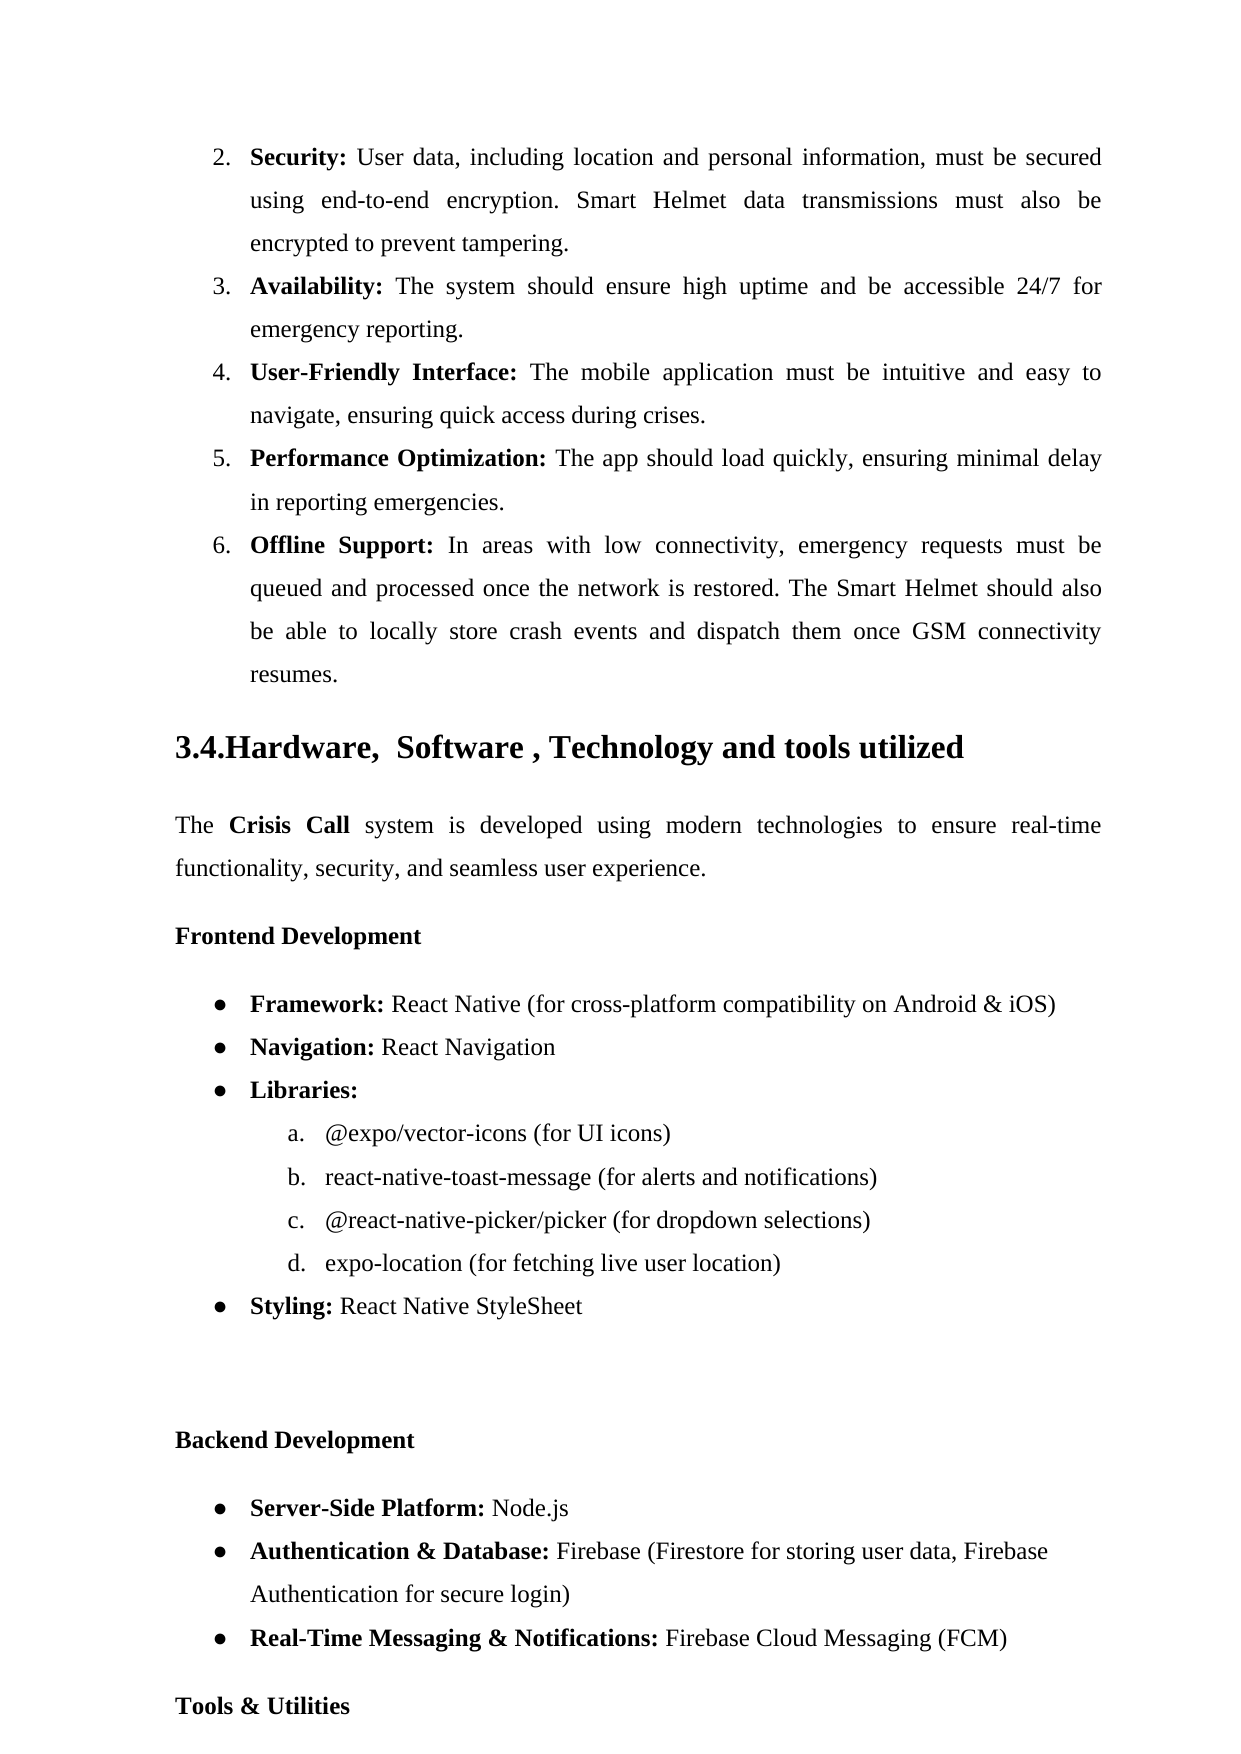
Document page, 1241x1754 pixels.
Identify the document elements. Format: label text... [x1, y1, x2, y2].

list User-Friendly Interface: The mobile application must be intuitive and easy to navigate, ensuring quick access during crises. [212, 357, 1103, 429]
subtitle Frontend Development [175, 921, 1103, 950]
list Framework: React Native (for cross-platform compatibility on Android & iOS) [212, 989, 1103, 1018]
list Performance Optimization: The app should load quickly, ensuring minimal delay in reporting emergencies. [212, 443, 1103, 515]
list Server-Side Platform: Node.js [212, 1493, 1103, 1522]
subtitle Tools & Utilities [175, 1691, 1103, 1719]
list Navigation: React Navigation [212, 1032, 1103, 1061]
list react-native-toast-message (for alerts and notifications) [287, 1162, 1103, 1190]
list Security: User data, including location and personal information, must be secured using end-to-end encryption. Smart Helmet data transmissions must also be encrypted to prevent tampering. [212, 142, 1103, 257]
subtitle Backend Development [175, 1425, 1103, 1454]
list @expo/vector-icons (for UI icons) [287, 1118, 1103, 1147]
list Styling: React Native StyleSheet [212, 1291, 1103, 1320]
list Libraries: [212, 1075, 1103, 1104]
list Availability: The system should ensure high uptime and be accessible 24/7 for emergency reporting. [212, 271, 1103, 343]
list Real-Time Messaging & Notifications: Firebase Cloud Messaging (FCM) [212, 1623, 1103, 1651]
list Offline Support: In areas with low connectivity, emergency requests must be queued and processed once the network is restored. The Smart Helmet should also be able to locally store crash events and dispatch them once GSM connectivity resumes. [212, 530, 1103, 688]
list Authentication & Database: Firebase (Firestore for storing user data, Firebase Authentication for secure login) [212, 1536, 1103, 1608]
list @react-native-picker/picker (for dropdown selections) [287, 1205, 1103, 1233]
list expo-location (for fetching live user location) [287, 1248, 1103, 1277]
text 3.4.Hardware, Software , Technology and tools utilized [175, 727, 1103, 766]
text The Crisis Call system is developed using modern technologies to ensure real-time functionality, security, and seamless user experience. [175, 810, 1103, 882]
